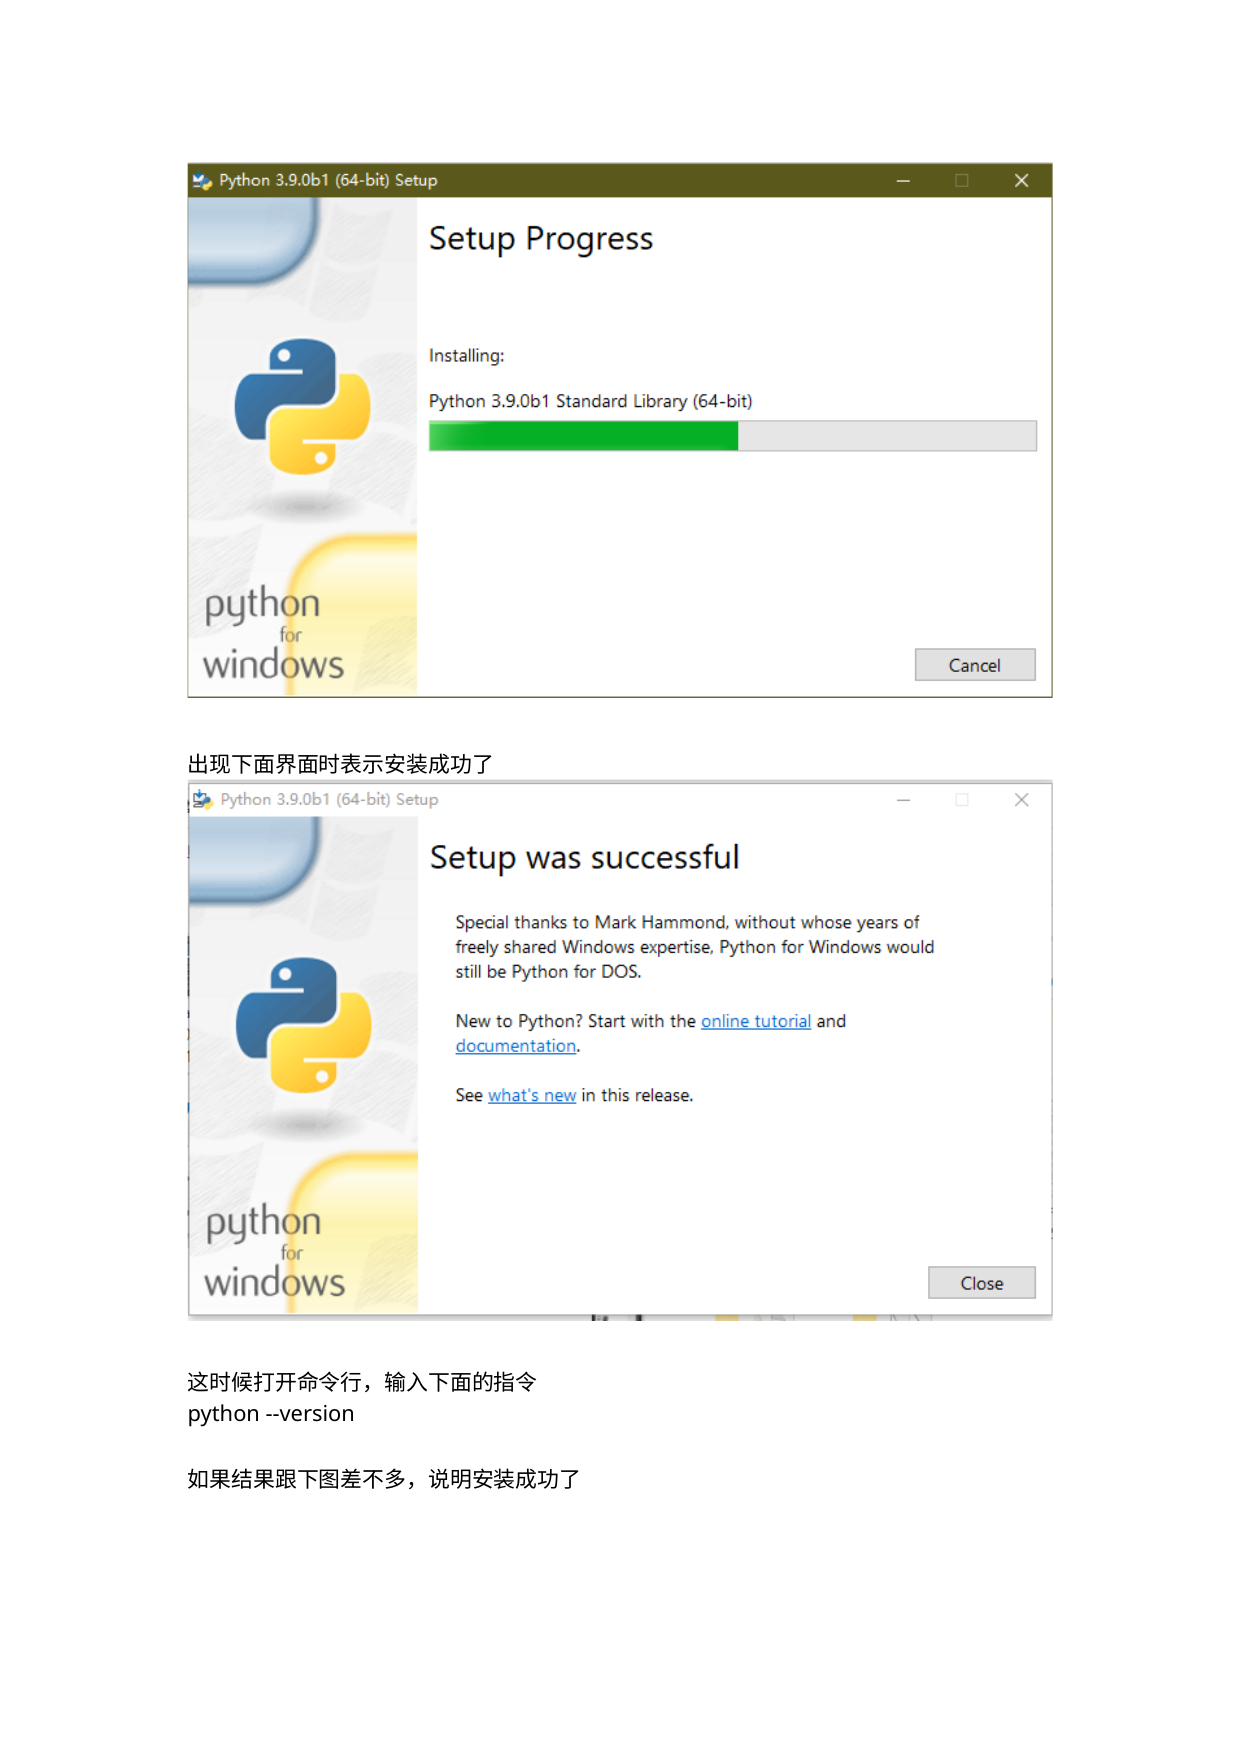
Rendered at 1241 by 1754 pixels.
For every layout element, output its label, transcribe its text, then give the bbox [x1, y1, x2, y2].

picture [187, 162, 1053, 698]
text 出现下面界面时表示安装成功了 [187, 747, 1053, 779]
text 这时候打开命令行，输入下面的指令 [187, 1364, 1053, 1397]
text 如果结果跟下图差不多，说明安装成功了 [187, 1462, 1053, 1494]
picture [187, 779, 1053, 1321]
text python --version [187, 1397, 1053, 1429]
